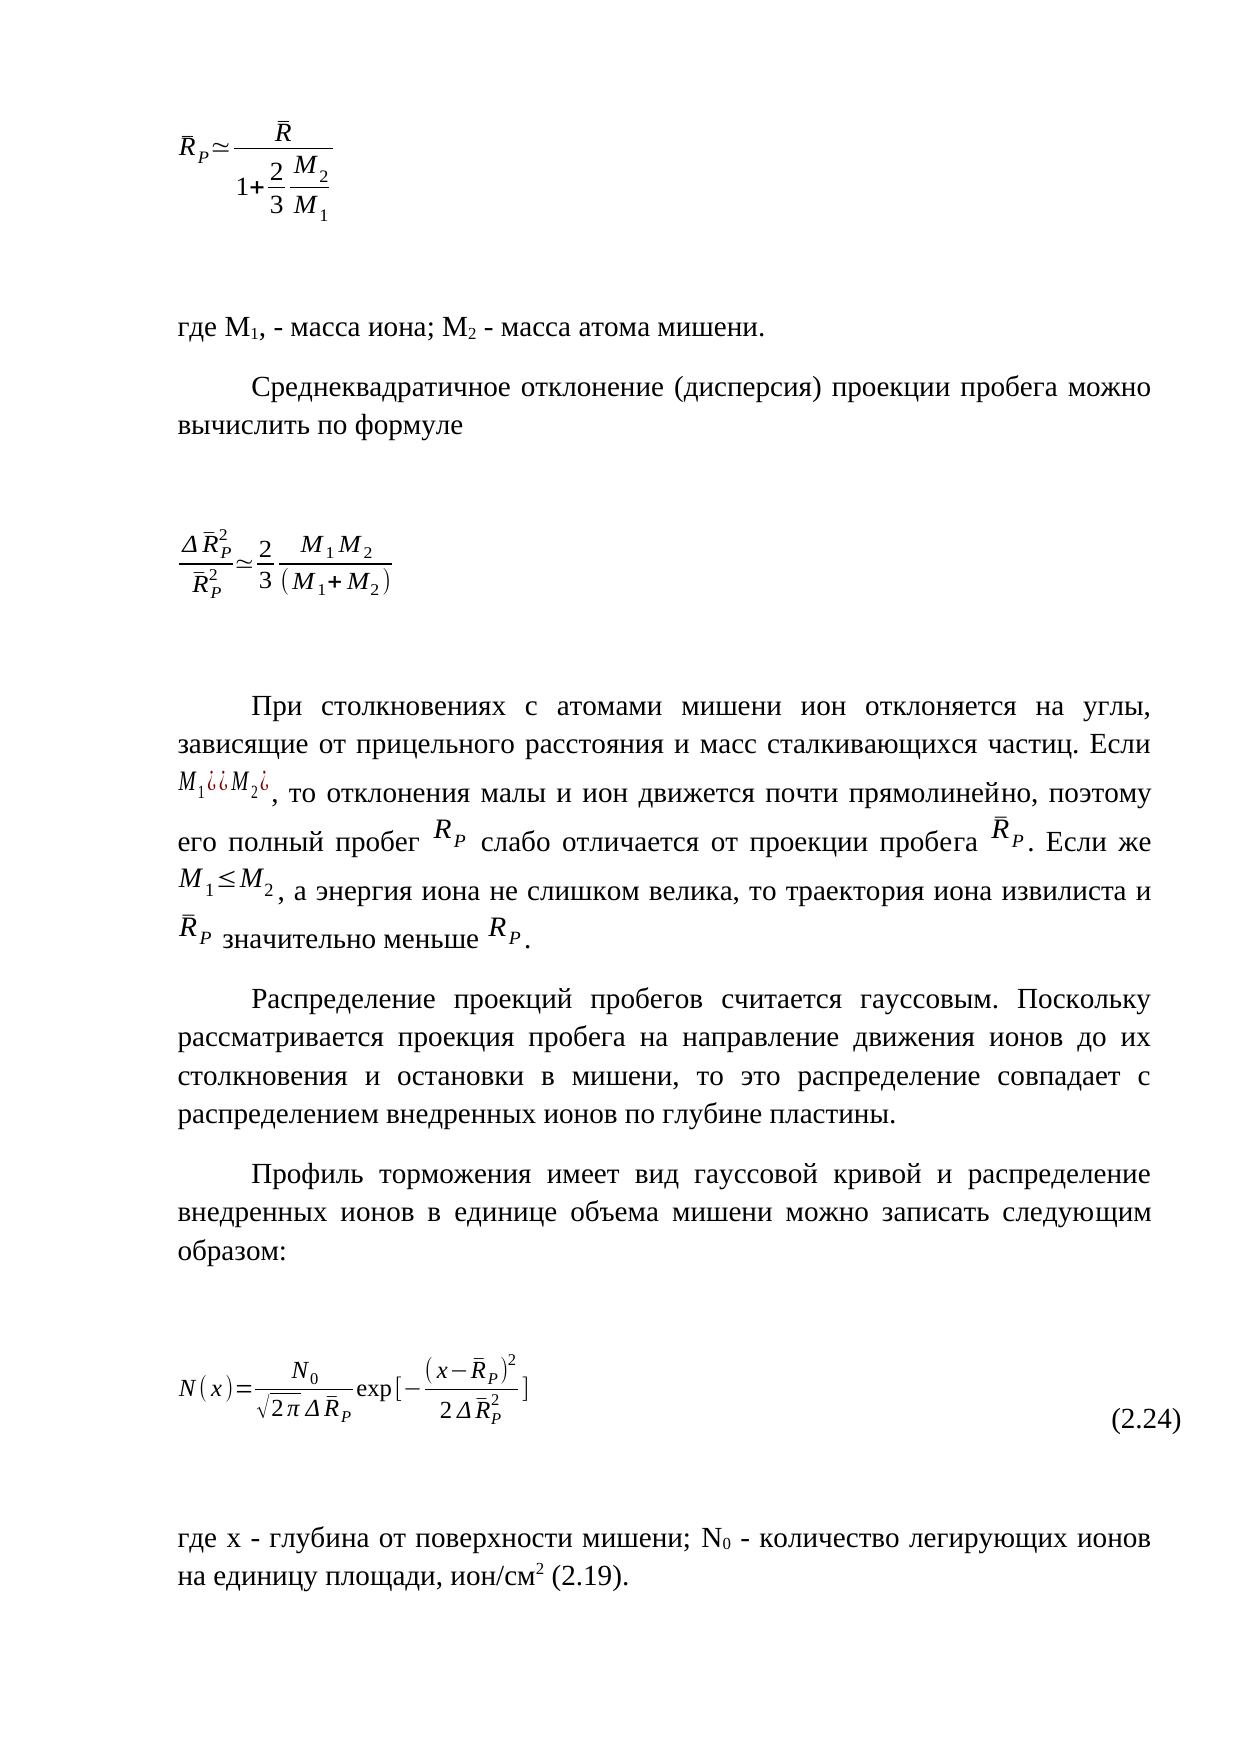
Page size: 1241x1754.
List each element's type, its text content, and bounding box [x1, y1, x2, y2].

text При столкновениях с атомами мишени ион отклоняется на углы, зависящие от прицельного расстояния и масс сталкивающихся частиц. Если , то отклонения малы и ион движется почти прямолинейно, поэтому его полный пробег слабо отличается от проекции пробега . Если же , а энергия иона не слишком велика, то траектория иона извилиста и значительно меньше . [177, 688, 1152, 955]
text Профиль торможения имеет вид гауссовой кривой и распределение внедренных ионов в единице объема мишени можно записать следующим образом: [177, 1156, 1152, 1267]
text где х - глубина от поверхности мишени; N0 - количество легирующих ионов на единицу площади, ион/см2 (2.19). [177, 1520, 1152, 1592]
text Распределение проекций пробегов считается гауссовым. Поскольку рассматривается проекция пробега на направление движения ионов до их столкновения и остановки в мишени, то это распределение совпадает с распределением внедренных ионов по глубине пластины. [177, 981, 1152, 1130]
text где М1, - масса иона; М2 - масса атома мишени. [177, 309, 1152, 343]
text Среднеквадратичное отклонение (дисперсия) проекции пробега можно вычислить по формуле [177, 369, 1152, 441]
text (2.24) [177, 1352, 1152, 1434]
